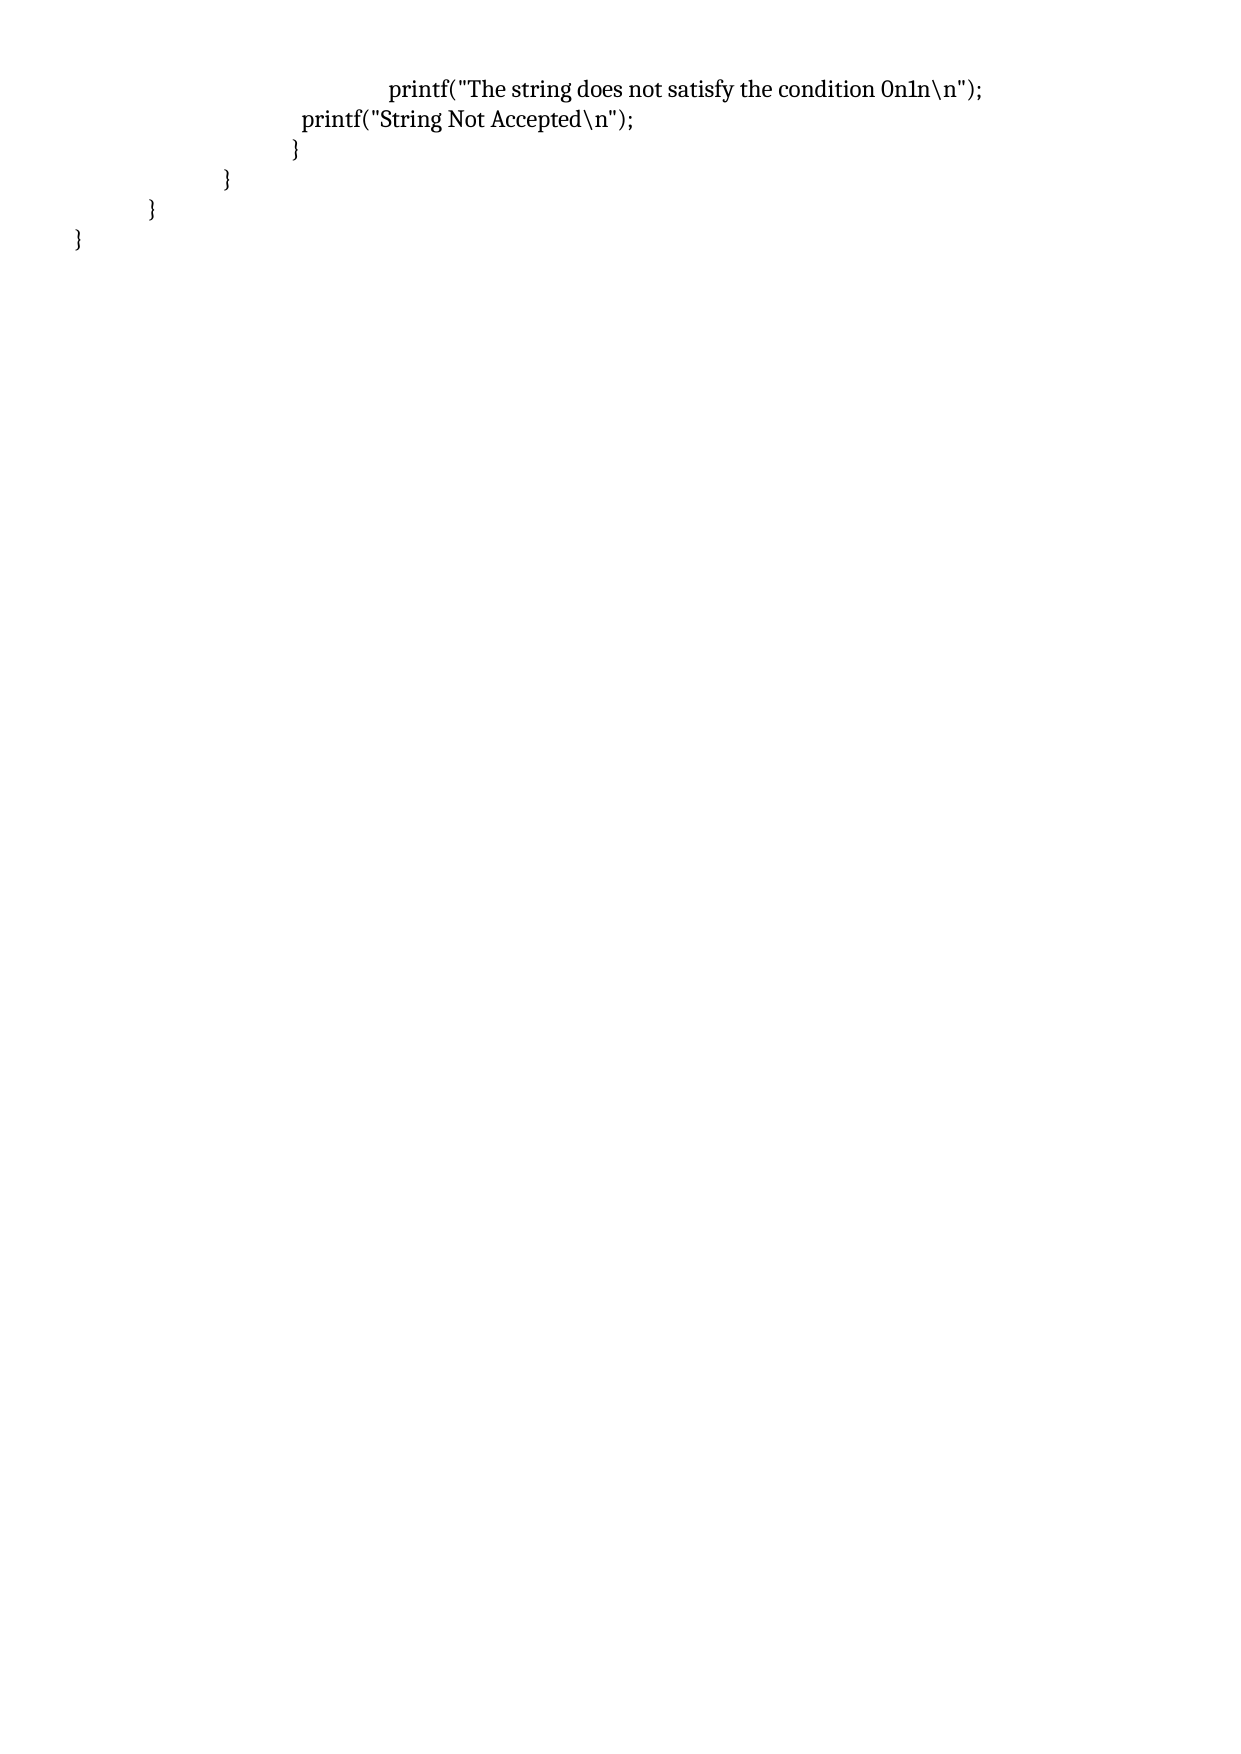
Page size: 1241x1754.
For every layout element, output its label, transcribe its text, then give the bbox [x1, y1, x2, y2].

text } [73, 165, 1165, 194]
text } [73, 195, 1165, 224]
text printf("The string does not satisfy the condition 0n1n\n"); printf("String Not Accepted\n"); [300, 75, 1108, 133]
text } [73, 225, 1108, 254]
text } [225, 135, 1108, 163]
